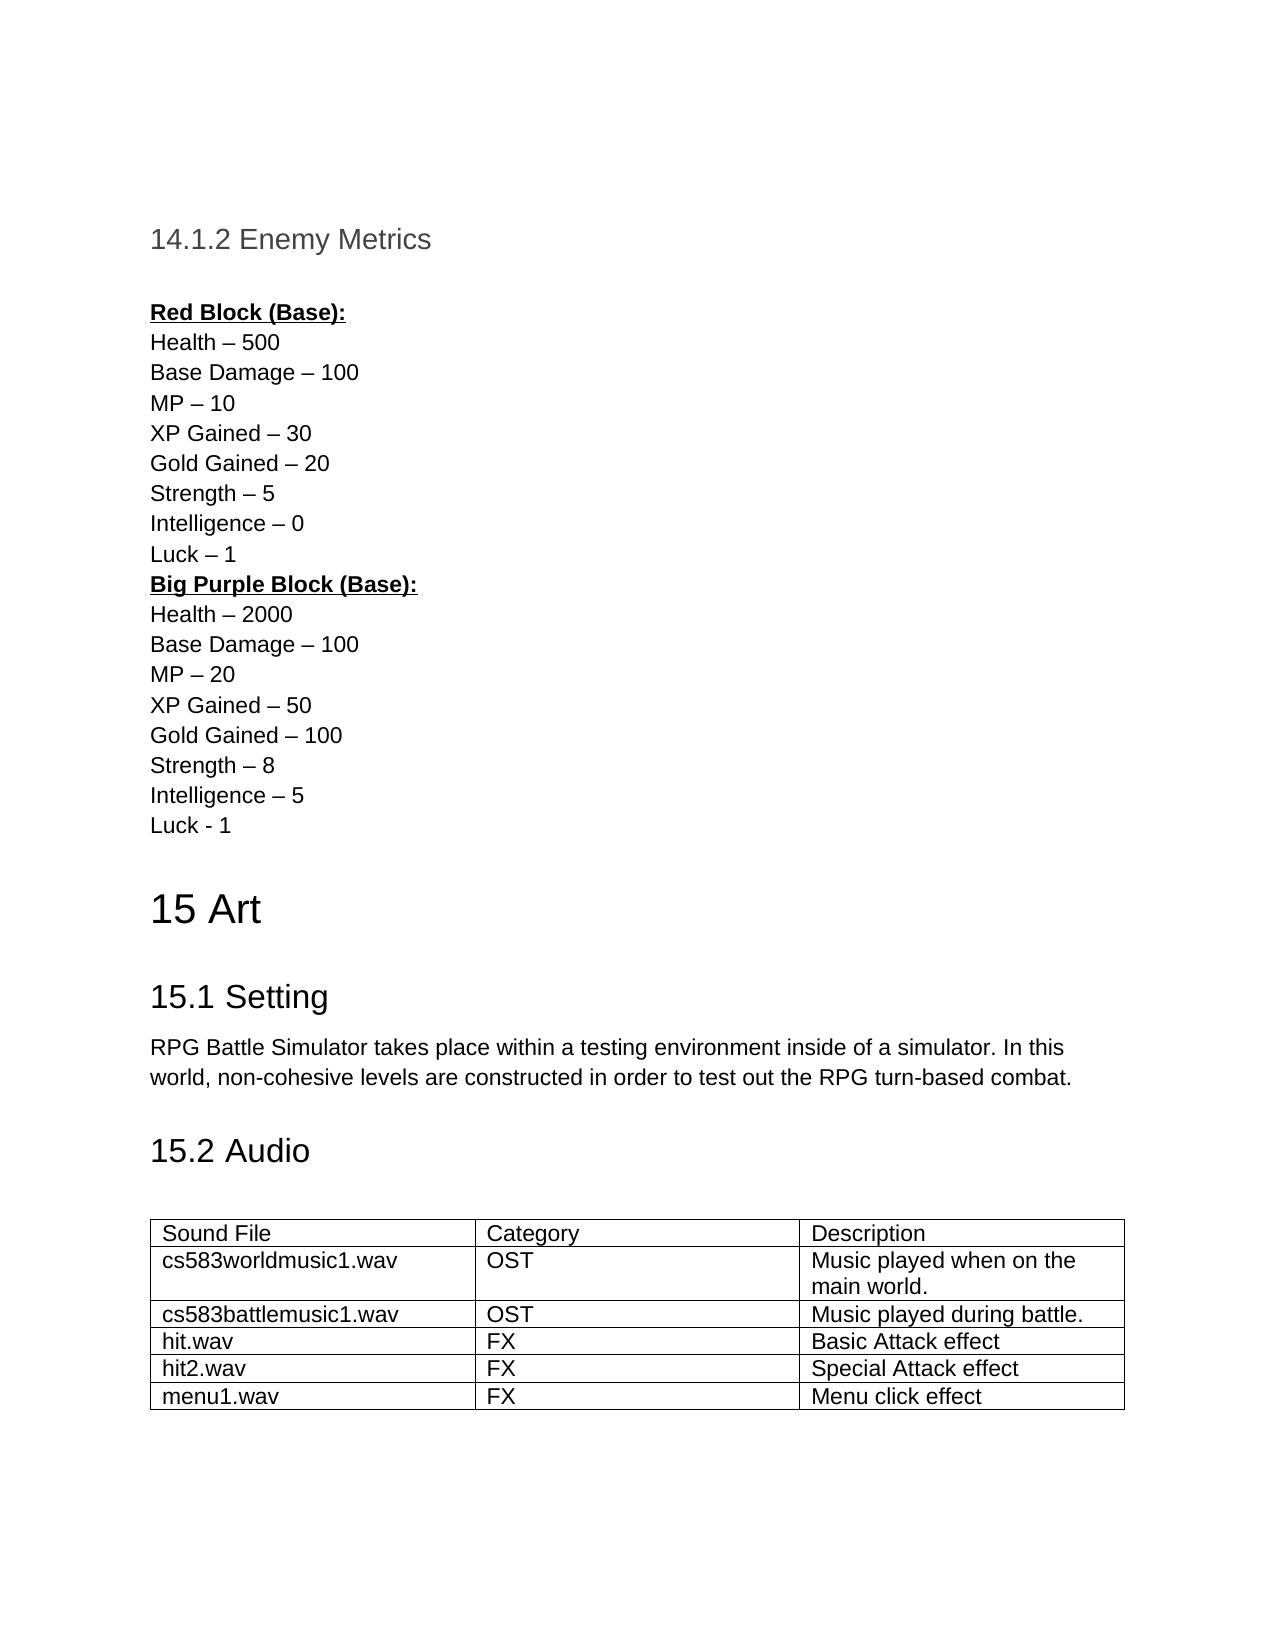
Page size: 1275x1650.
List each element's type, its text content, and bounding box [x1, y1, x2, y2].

text Intelligence – 0 [150, 510, 1125, 537]
text XP Gained – 30 [150, 420, 1125, 446]
table_cell FX [476, 1328, 799, 1354]
table_cell menu1.wav [151, 1383, 475, 1409]
table_cell Special Attack effect [800, 1355, 1124, 1382]
text MP – 20 [150, 661, 1125, 688]
table_cell Menu click effect [800, 1383, 1124, 1409]
text Strength – 8 [150, 752, 1125, 778]
text Base Damage – 100 [150, 631, 1125, 658]
table_cell FX [476, 1383, 799, 1409]
text XP Gained – 50 [150, 692, 1125, 718]
text Health – 2000 [150, 601, 1125, 627]
text Base Damage – 100 [150, 359, 1125, 386]
text Intelligence – 5 [150, 782, 1125, 809]
table_header Category [476, 1220, 799, 1246]
table_header Sound File [151, 1220, 475, 1246]
table_cell cs583worldmusic1.wav [151, 1247, 475, 1299]
text RPG Battle Simulator takes place within a testing environment inside of a simulator. In this world, non-cohesive levels are constructed in order to test out the RPG turn-based combat. [150, 1034, 1125, 1090]
table_cell hit.wav [151, 1328, 475, 1354]
text Red Block (Base): [150, 299, 1125, 325]
table_cell Music played when on the main world. [800, 1247, 1124, 1299]
text MP – 10 [150, 389, 1125, 416]
text Gold Gained – 100 [150, 722, 1125, 748]
table_cell Basic Attack effect [800, 1328, 1124, 1354]
subtitle 15.2 Audio [150, 1132, 1125, 1170]
table_cell hit2.wav [151, 1355, 475, 1382]
text Big Purple Block (Base): [150, 571, 1125, 597]
subtitle 15 Art [150, 884, 1125, 932]
text Luck – 1 [150, 541, 1125, 567]
table_cell cs583battlemusic1.wav [151, 1301, 475, 1327]
subtitle 15.1 Setting [150, 977, 1125, 1015]
text Luck - 1 [150, 812, 1125, 839]
table_cell Music played during battle. [800, 1301, 1124, 1327]
text Health – 500 [150, 329, 1125, 356]
text Strength – 5 [150, 480, 1125, 507]
table_cell OST [476, 1301, 799, 1327]
table_cell OST [476, 1247, 799, 1299]
table_header Description [800, 1220, 1124, 1246]
table_cell FX [476, 1355, 799, 1382]
subtitle 14.1.2 Enemy Metrics [150, 222, 1125, 255]
text Gold Gained – 20 [150, 450, 1125, 476]
